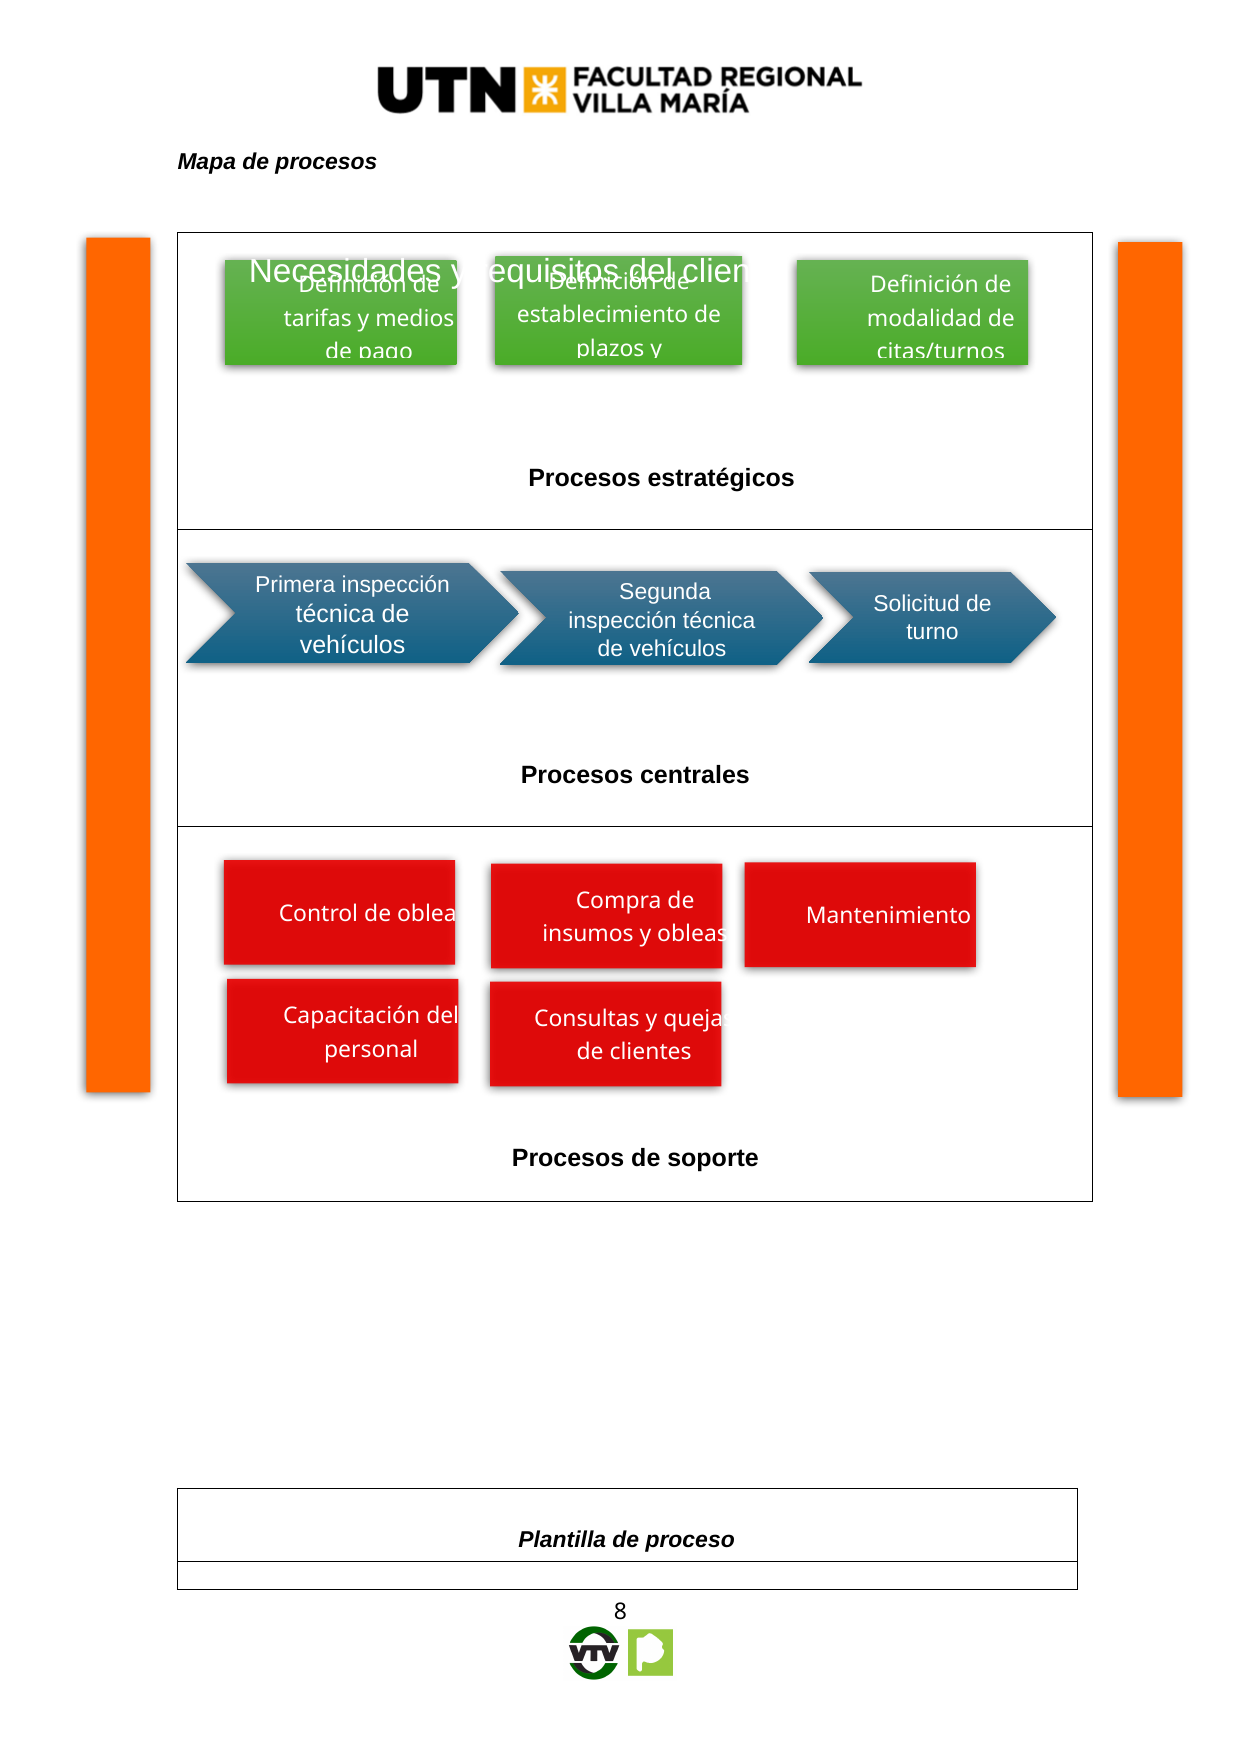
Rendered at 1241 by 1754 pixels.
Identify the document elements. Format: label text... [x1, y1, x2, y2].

table_header Plantilla de proceso [178, 1489, 1077, 1561]
subtitle Mapa de procesos [177, 148, 1063, 174]
table_cell Procesos de soporte [178, 827, 1092, 1201]
table_header Procesos estratégicos [178, 233, 1092, 529]
table_cell [178, 1562, 1077, 1588]
table_cell Procesos centrales [178, 530, 1092, 826]
picture [563, 1626, 678, 1681]
picture [340, 34, 897, 144]
